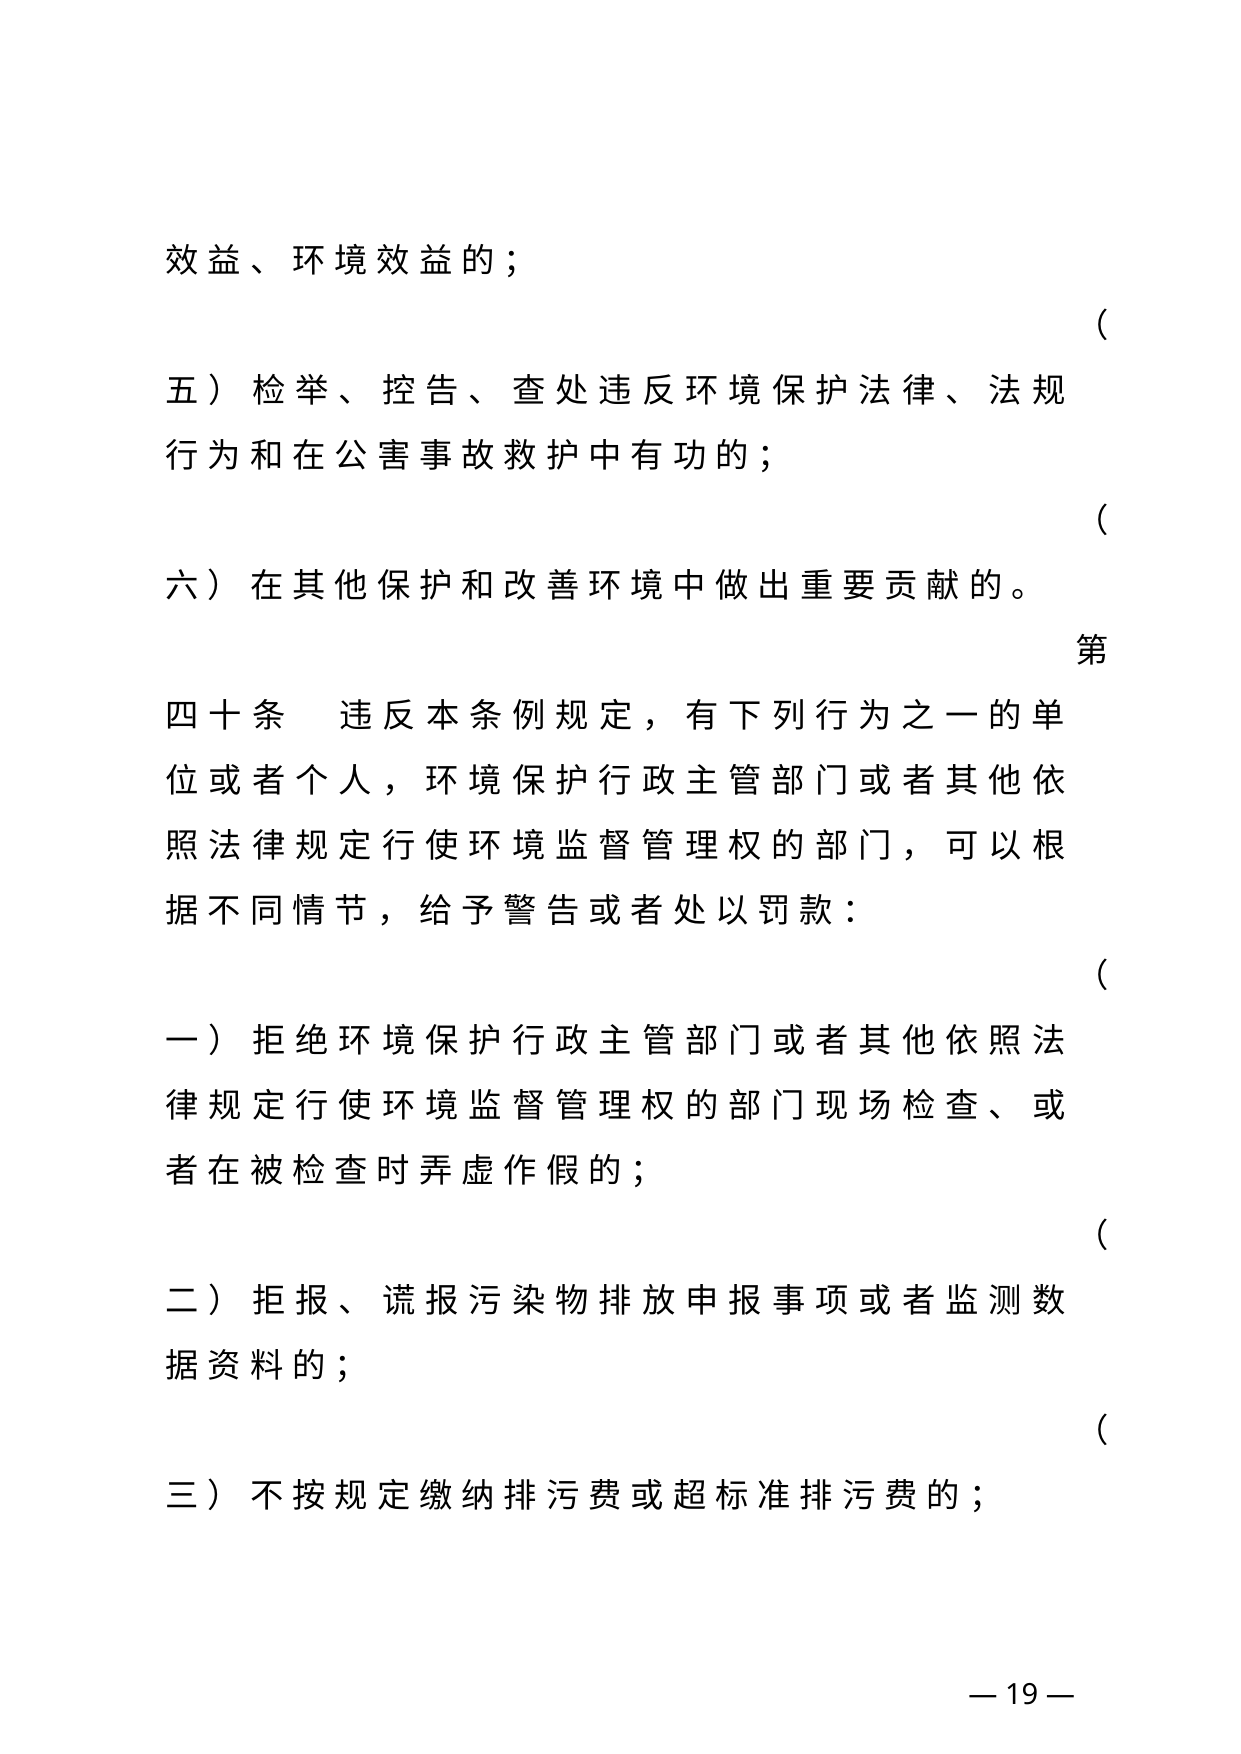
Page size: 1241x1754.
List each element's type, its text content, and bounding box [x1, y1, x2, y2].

text （三）不按规定缴纳排污费或超标准排污费的； [165, 1396, 1075, 1526]
text 第四十条 违反本条例规定，有下列行为之一的单位或者个人，环境保护行政主管部门或者其他依照法律规定行使环境监督管理权的部门，可以根据不同情节，给予警告或者处以罚款： [165, 616, 1075, 941]
text （一）拒绝环境保护行政主管部门或者其他依照法律规定行使环境监督管理权的部门现场检查、或者在被检查时弄虚作假的； [165, 941, 1075, 1201]
text （六）在其他保护和改善环境中做出重要贡献的。 [165, 486, 1075, 616]
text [165, 226, 1075, 291]
text （五）检举、控告、查处违反环境保护法律、法规行为和在公害事故救护中有功的； [165, 291, 1075, 486]
text （二）拒报、谎报污染物排放申报事项或者监测数据资料的； [165, 1201, 1075, 1396]
